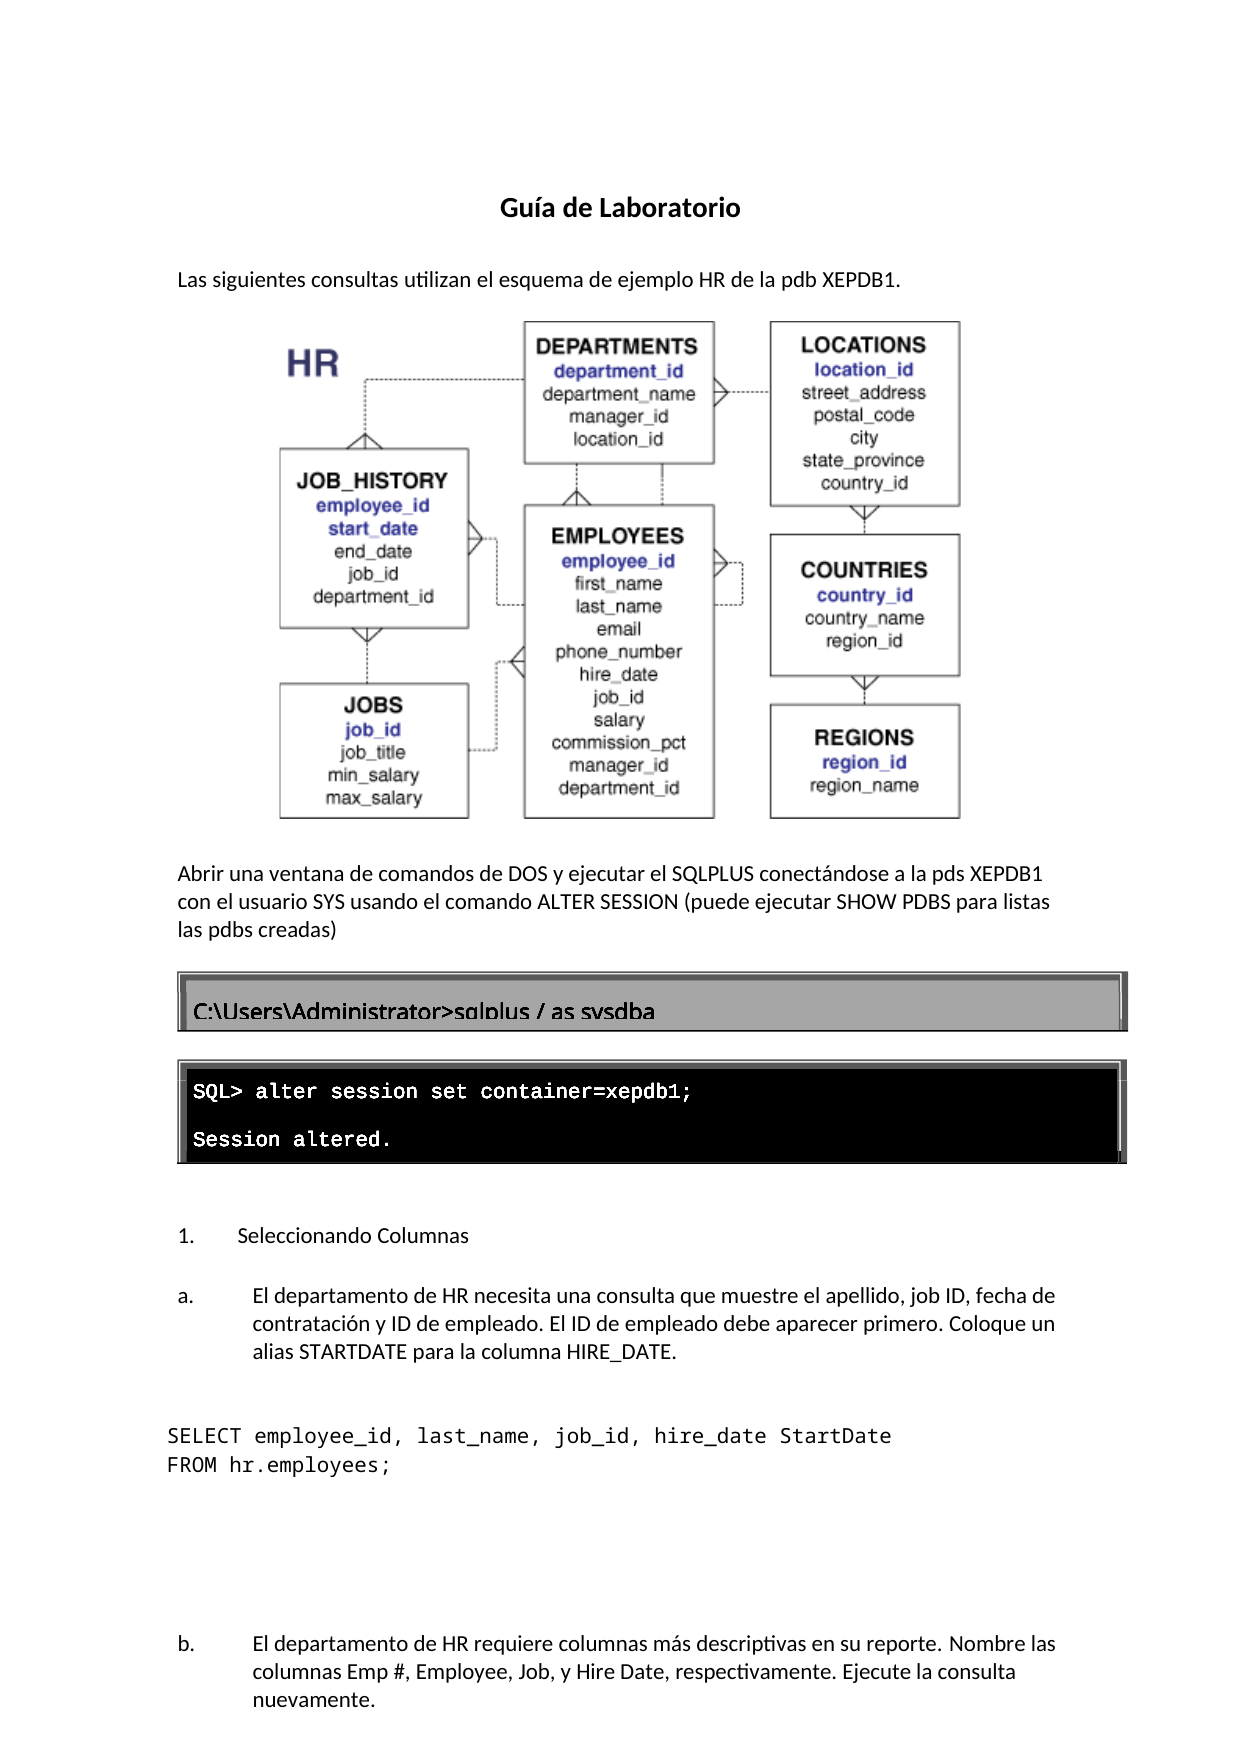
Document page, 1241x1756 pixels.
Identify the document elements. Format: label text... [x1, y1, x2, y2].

picture [279, 321, 961, 819]
list Seleccionando Columnas [177, 1221, 1132, 1249]
text Las siguientes consultas utilizan el esquema de ejemplo HR de la pdb XEPDB1. [177, 265, 1132, 293]
title Guía de Laboratorio [488, 189, 753, 224]
text FROM hr.employees; [167, 1450, 1057, 1478]
text Abrir una ventana de comandos de DOS y ejecutar el SQLPLUS conectándose a la pds XEPDB1 con el usuario SYS usando el comando ALTER SESSION (puede ejecutar SHOW PDBS para listas las pdbs creadas) [177, 859, 1061, 943]
list El departamento de HR necesita una consulta que muestre el apellido, job ID, fecha de contratación y ID de empleado. El ID de empleado debe aparecer primero. Coloque un alias STARTDATE para la columna HIRE_DATE. [177, 1281, 1057, 1365]
text SELECT employee_id, last_name, job_id, hire_date StartDate [167, 1421, 1132, 1450]
list El departamento de HR requiere columnas más descriptivas en su reporte. Nombre las columnas Emp #, Employee, Job, y Hire Date, respectivamente. Ejecute la consulta nuevamente. [177, 1629, 1062, 1713]
